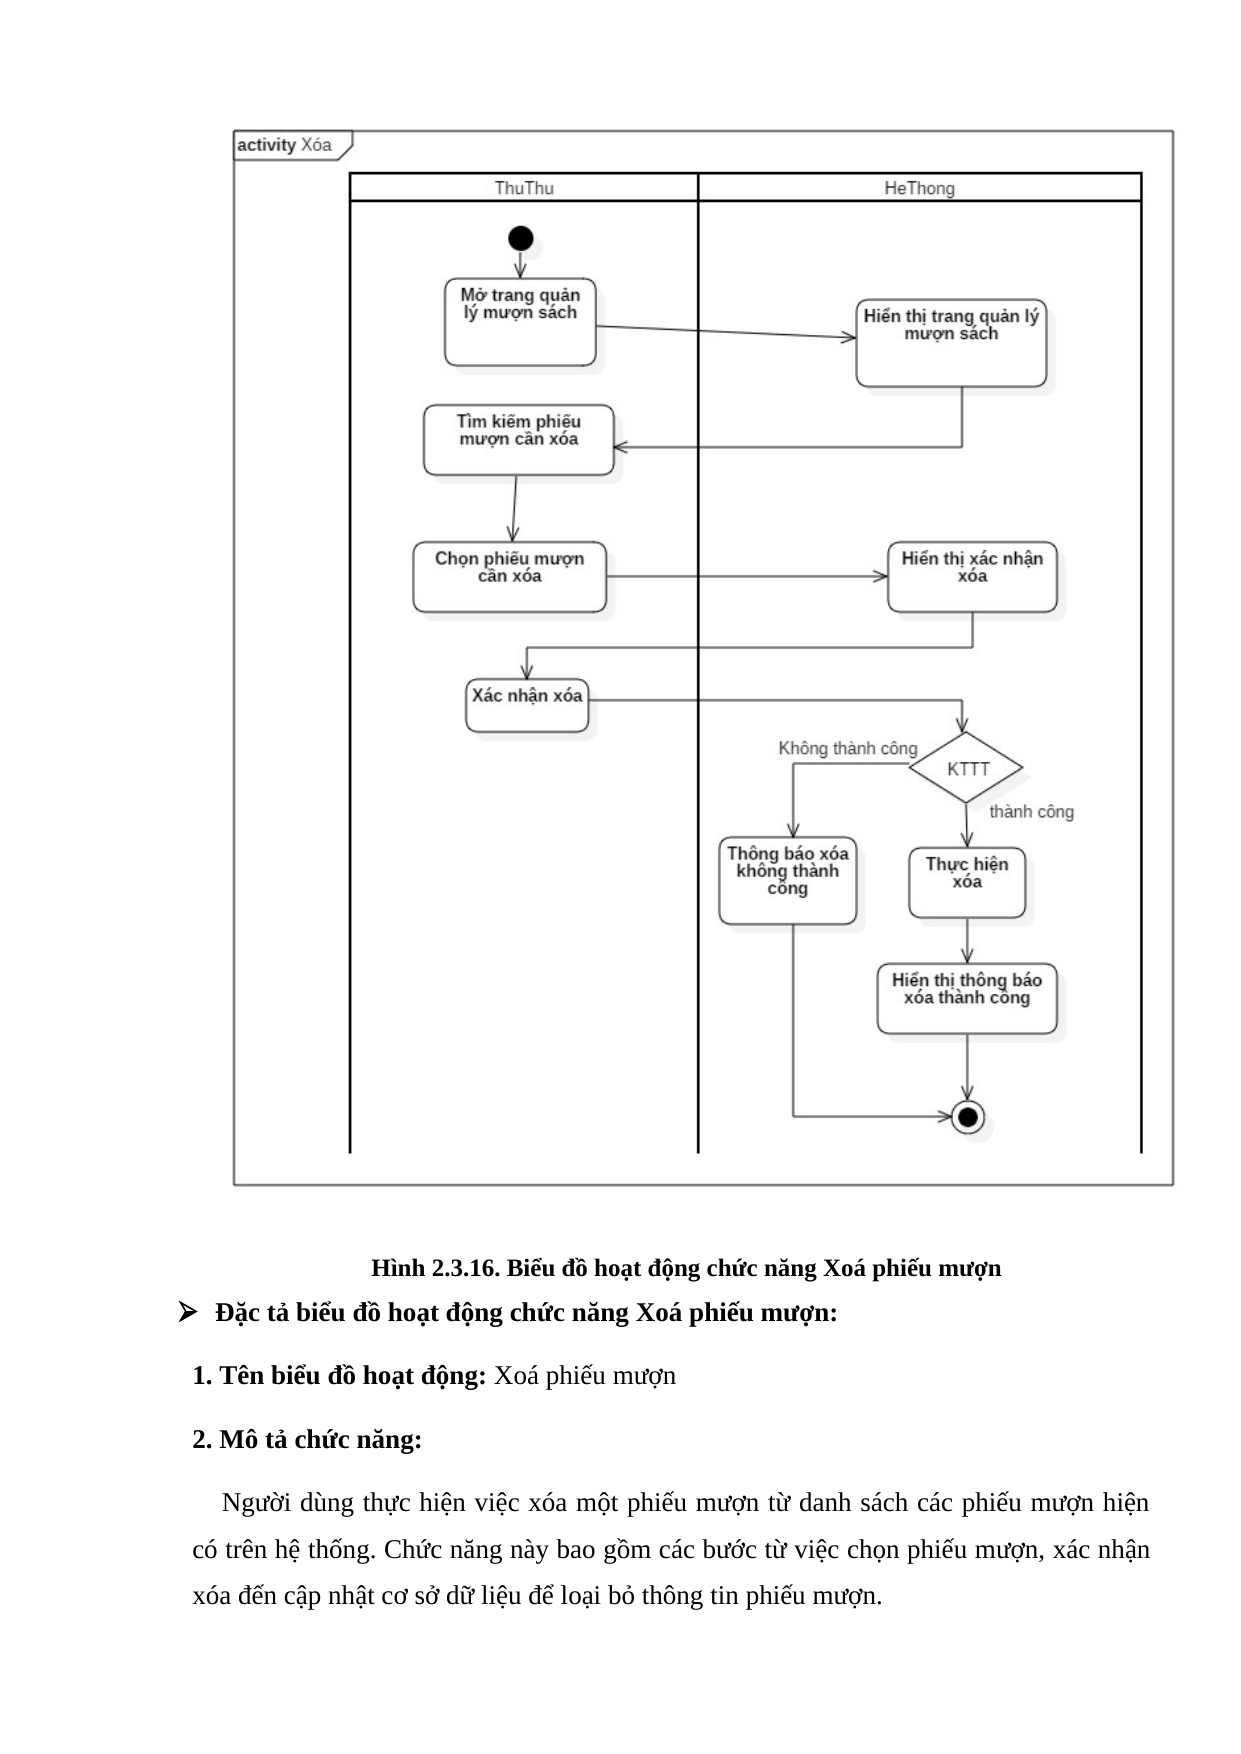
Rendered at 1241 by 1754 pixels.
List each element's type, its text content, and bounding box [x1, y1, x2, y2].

list Đặc tả biểu đồ hoạt động chức năng Xoá phiếu mượn: [177, 1296, 1152, 1327]
text 1. Tên biểu đồ hoạt động: Xoá phiếu mượn [148, 1359, 1152, 1391]
text Người dùng thực hiện việc xóa một phiếu mượn từ danh sách các phiếu mượn hiện có trên hệ thống. Chức năng này bao gồm các bước từ việc chọn phiếu mượn, xác nhận xóa đến cập nhật cơ sở dữ liệu để loại bỏ thông tin phiếu mượn. [192, 1486, 1152, 1611]
list Hình 2.3.16. Biểu đồ hoạt động chức năng Xoá phiếu mượn [222, 1253, 1152, 1281]
text 2. Mô tả chức năng: [148, 1423, 1152, 1454]
picture [221, 118, 1226, 1238]
